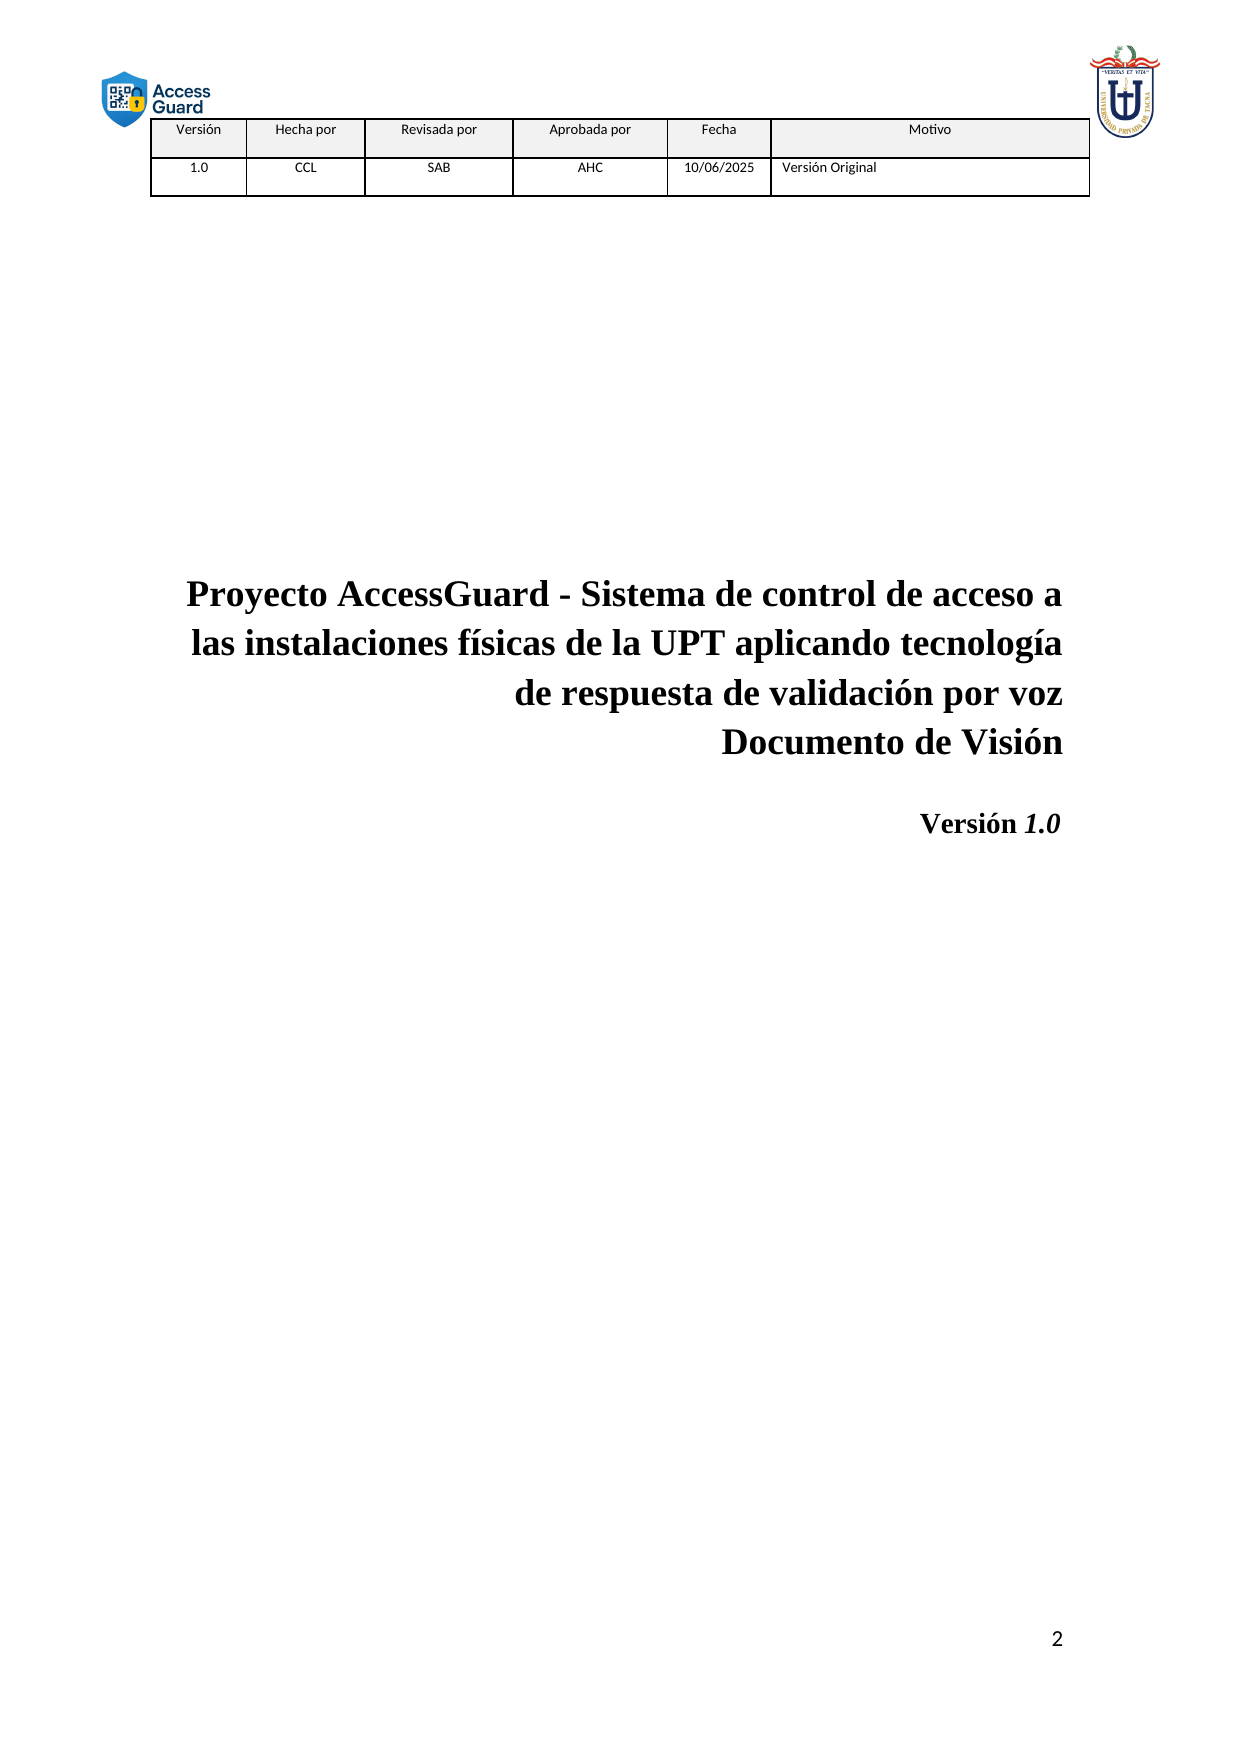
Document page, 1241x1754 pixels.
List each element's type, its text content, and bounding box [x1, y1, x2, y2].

table_cell 10/06/2025 [668, 159, 770, 195]
table_cell AHC [514, 159, 667, 195]
table_cell 1.0 [152, 159, 246, 195]
title Versión 1.0 [177, 806, 1063, 839]
text Proyecto AccessGuard - Sistema de control de acceso a las instalaciones físicas de la UPT aplicando tecnología de respuesta de validación por voz [177, 571, 1063, 713]
picture [1089, 45, 1161, 138]
table_cell Motivo [772, 120, 1089, 157]
table_cell Versión [152, 120, 246, 157]
title Documento de Visión [177, 720, 1063, 763]
table_cell Revisada por [366, 120, 512, 157]
table_cell CCL [247, 159, 364, 195]
table_cell Fecha [668, 120, 770, 157]
table_cell Aprobada por [514, 120, 667, 157]
table_cell Versión Original [772, 159, 1089, 195]
table_cell Hecha por [247, 120, 364, 157]
picture [88, 34, 222, 169]
table_cell SAB [366, 159, 512, 195]
